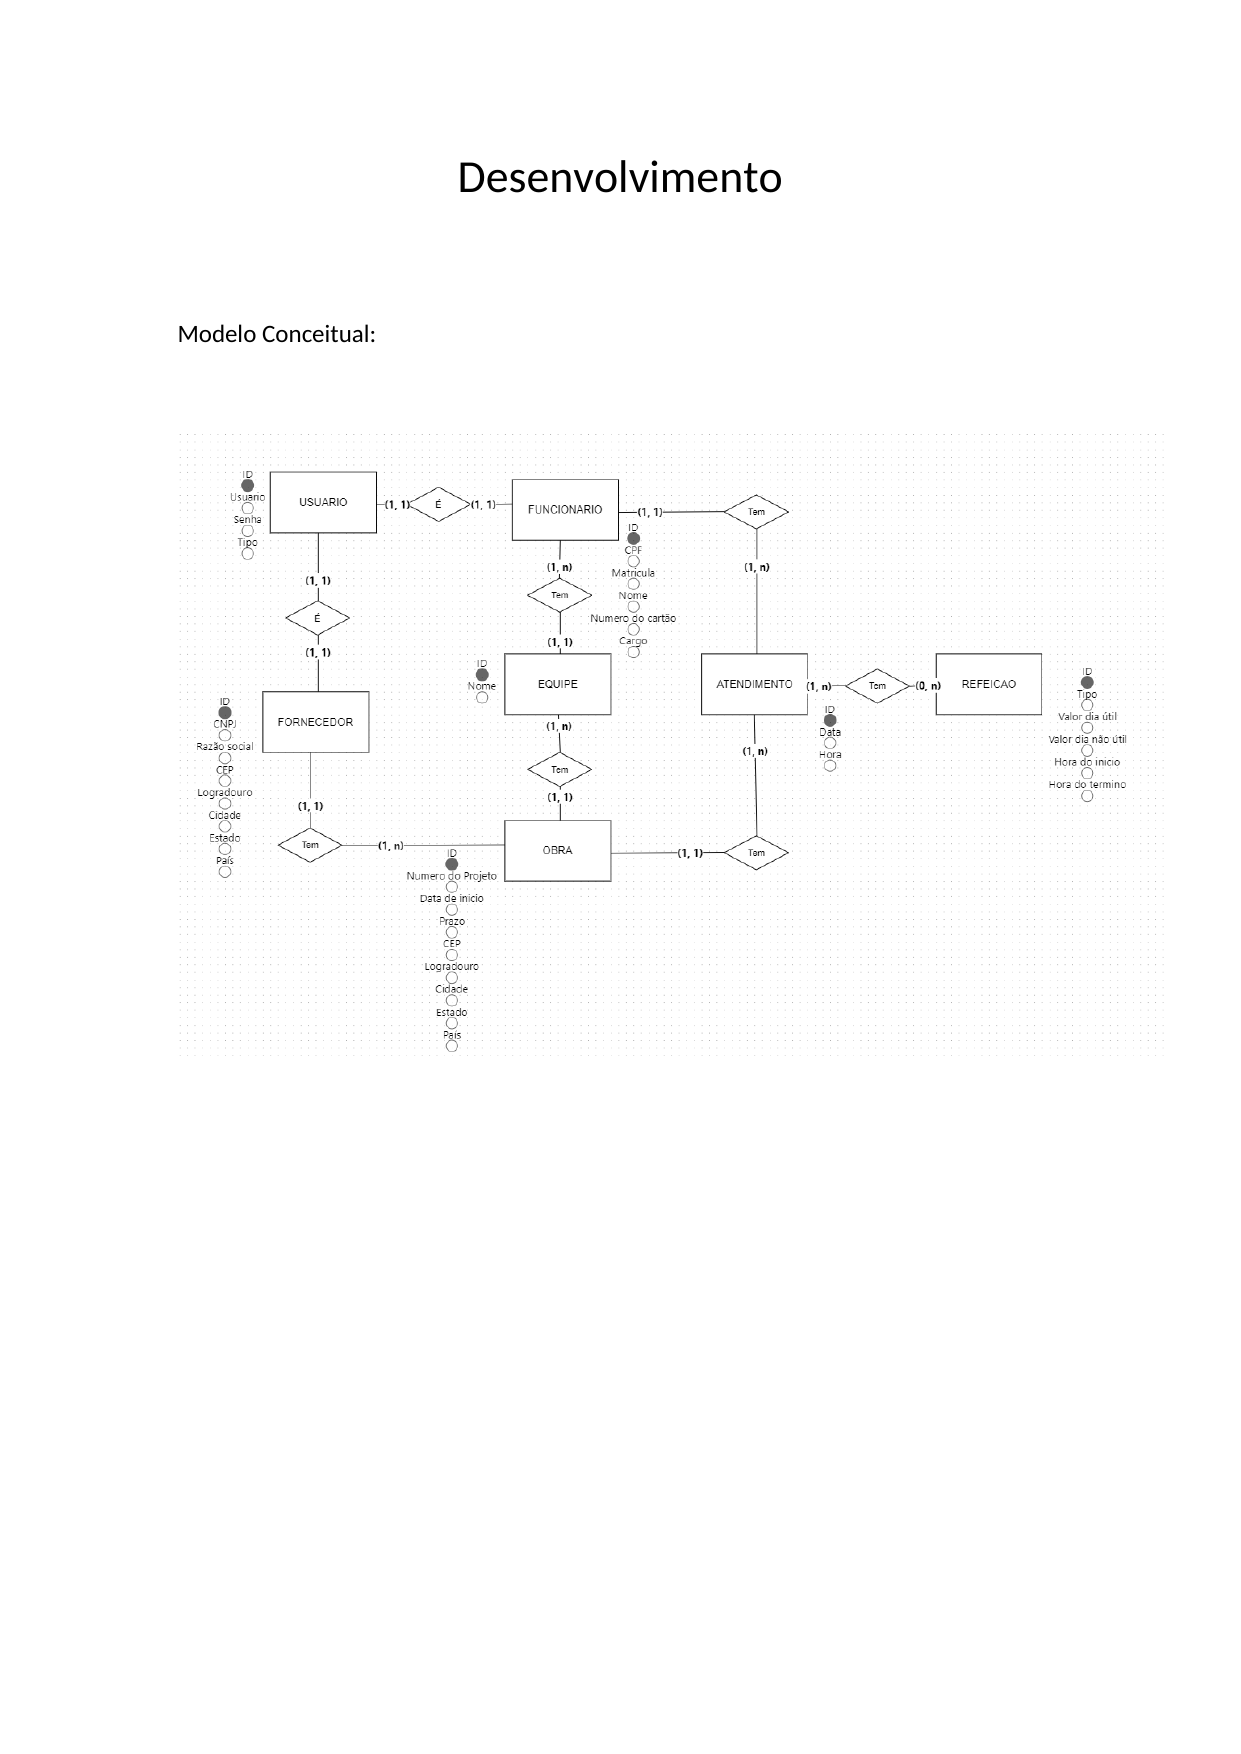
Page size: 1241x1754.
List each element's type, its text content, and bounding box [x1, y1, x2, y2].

text Desenvolvimento [177, 148, 1063, 203]
text Modelo Conceitual: [177, 318, 1063, 348]
picture [177, 429, 1167, 1060]
